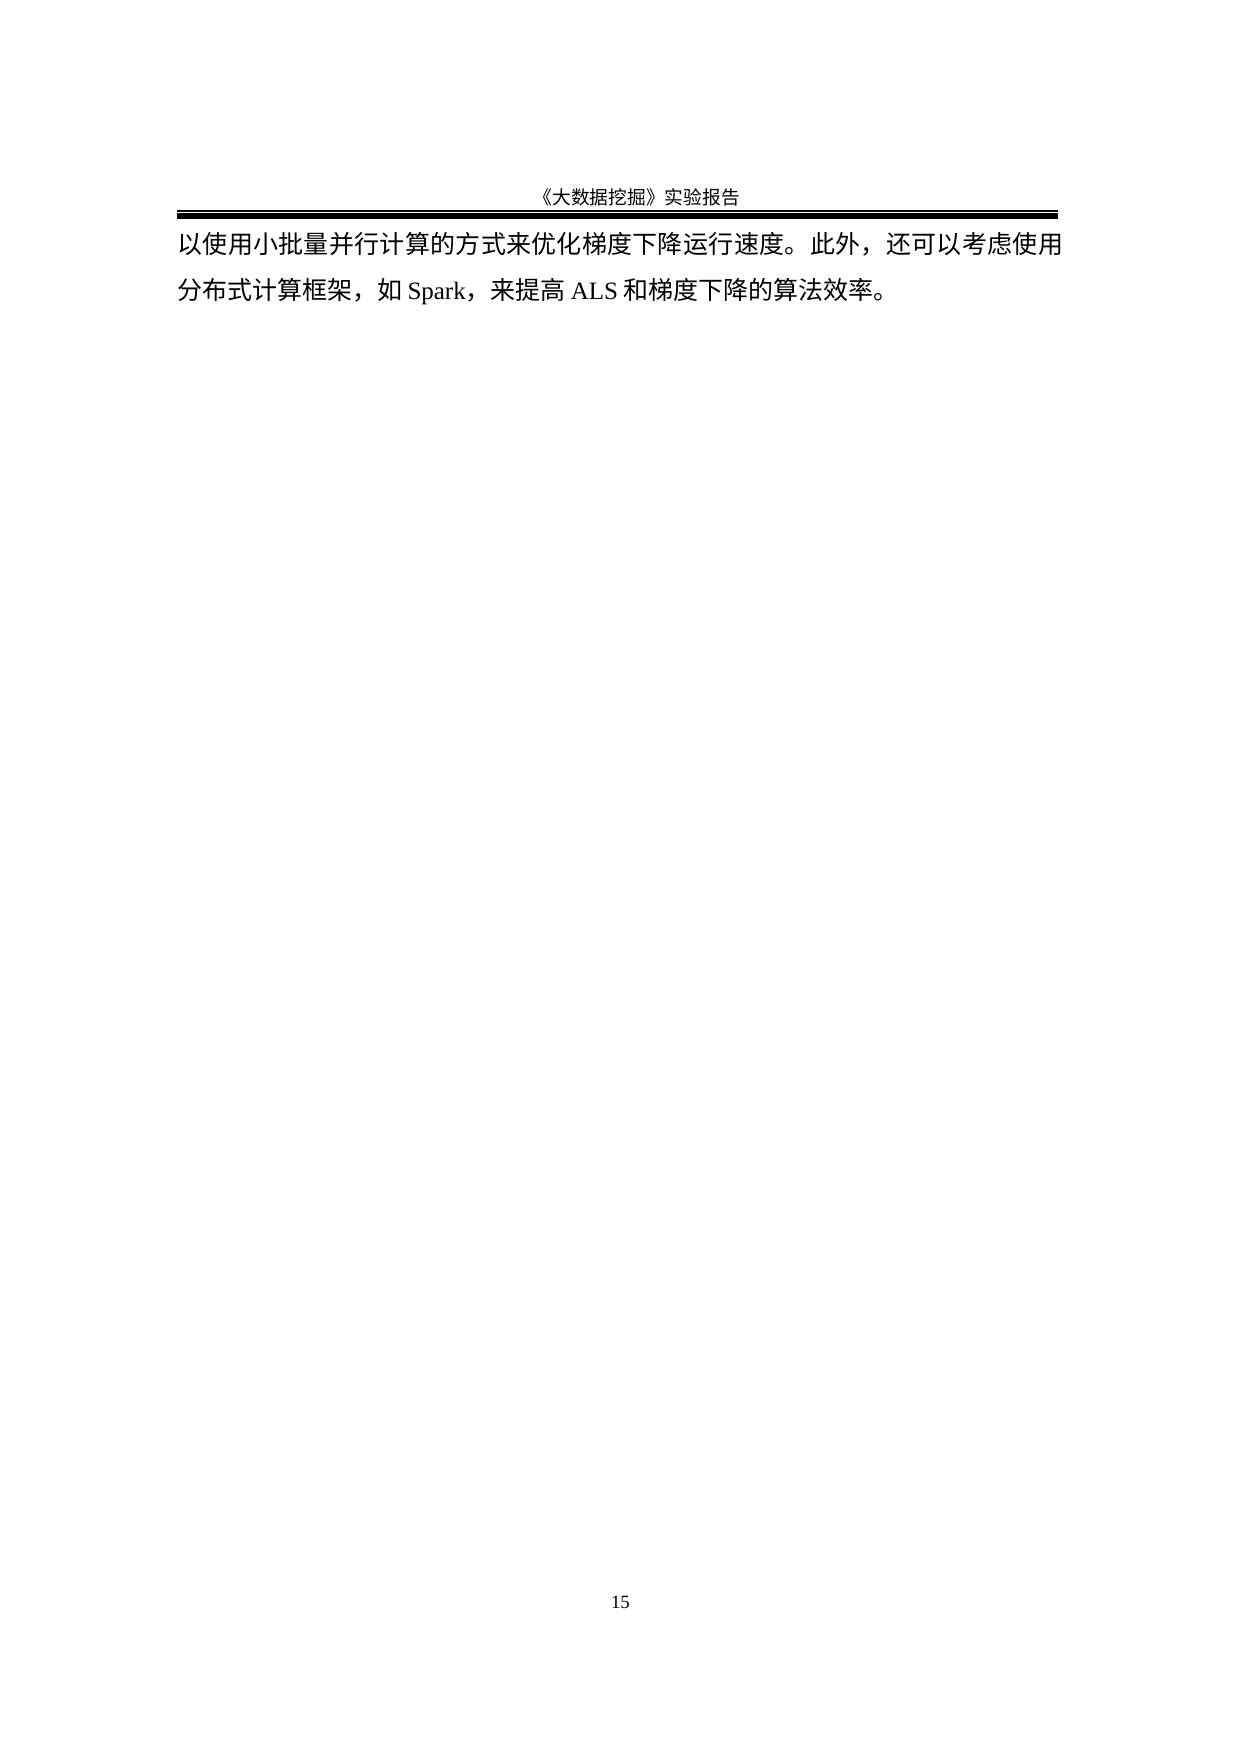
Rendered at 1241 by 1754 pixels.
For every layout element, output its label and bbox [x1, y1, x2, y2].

text [177, 225, 1063, 306]
